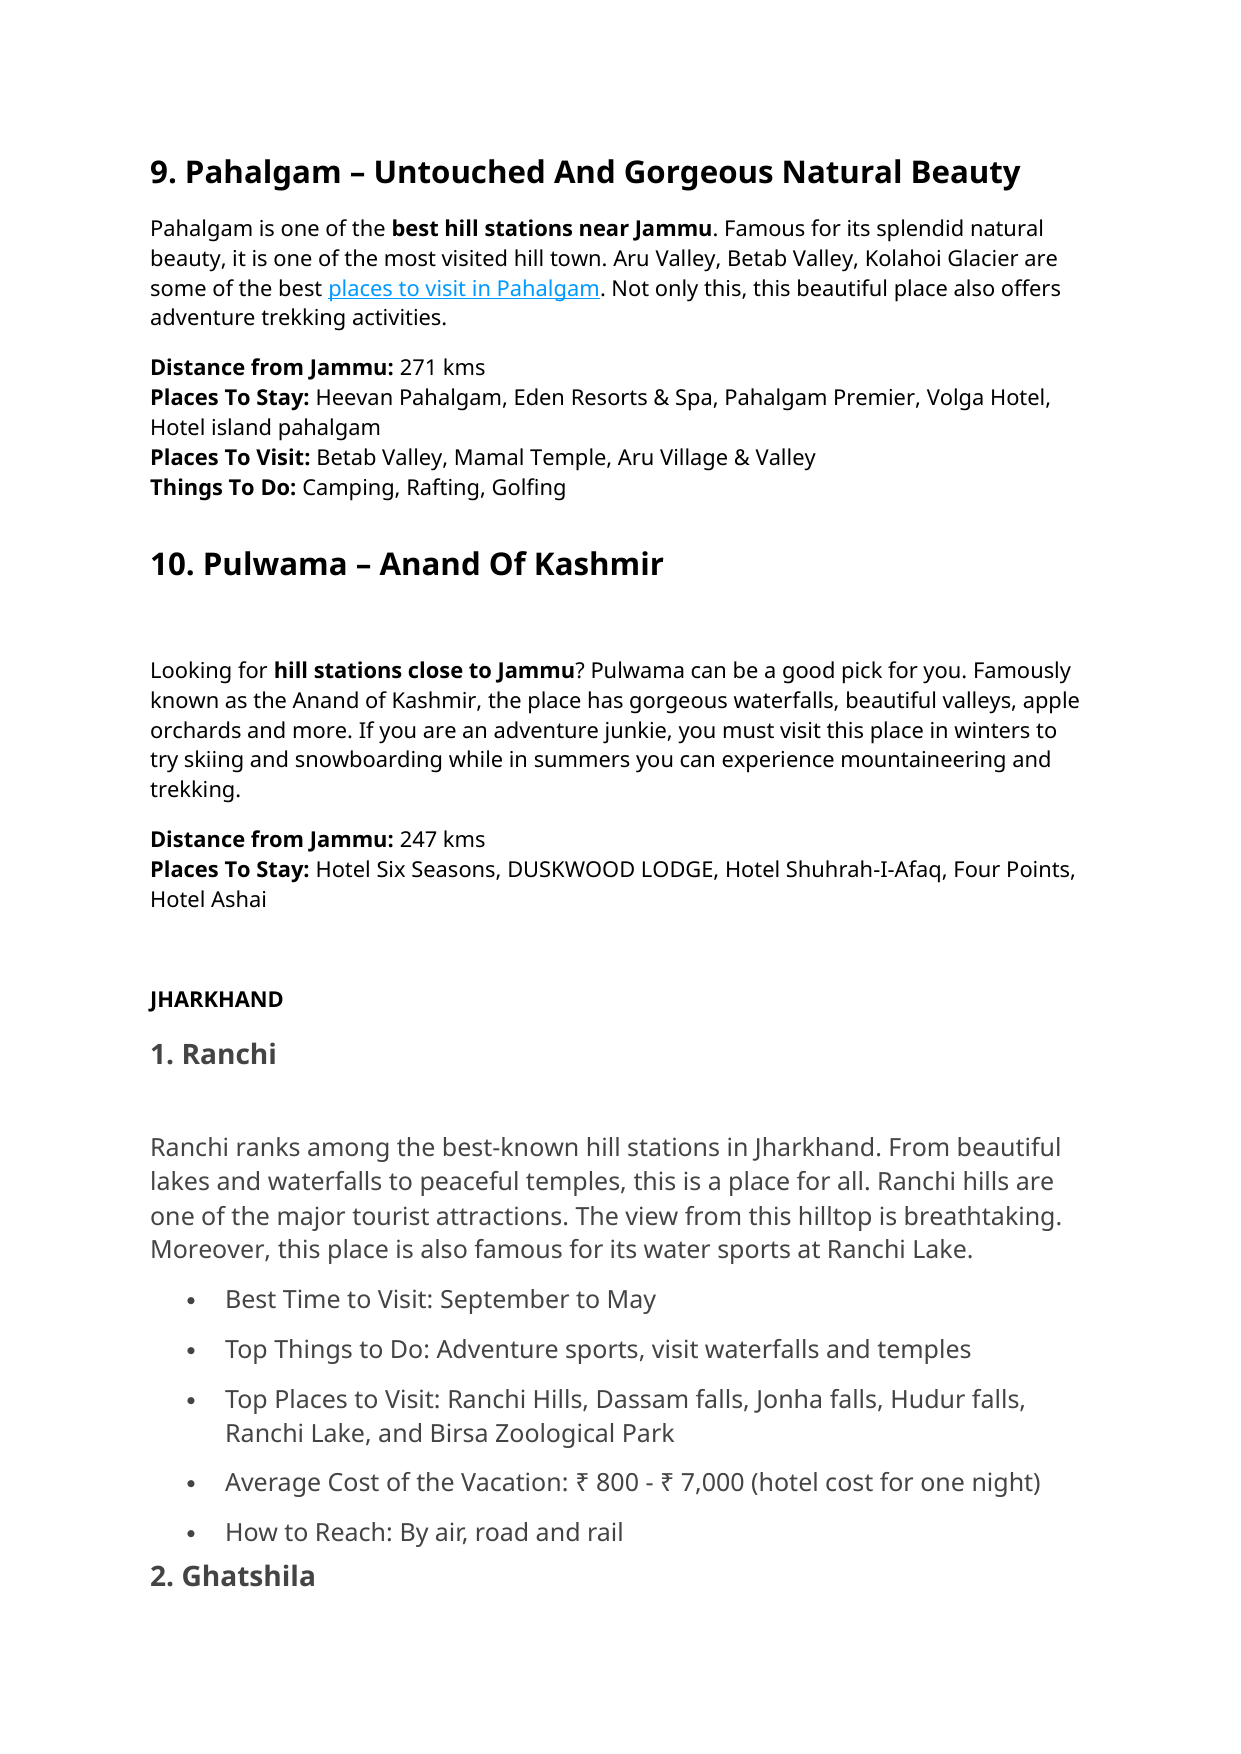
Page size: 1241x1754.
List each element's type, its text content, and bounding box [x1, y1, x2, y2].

text JHARKHAND [150, 984, 1090, 1014]
list How to Reach: By air, road and rail [187, 1515, 1090, 1549]
list Top Places to Visit: Ranchi Hills, Dassam falls, Jonha falls, Hudur falls, Ranchi Lake, and Birsa Zoological Park [187, 1381, 1090, 1449]
text Distance from Jammu: 271 kms Places To Stay: Heevan Pahalgam, Eden Resorts & Spa, Pahalgam Premier, Volga Hotel, Hotel island pahalgam Places To Visit: Betab Valley, Mamal Temple, Aru Village & Valley Things To Do: Camping, Rafting, Golfing [150, 352, 1090, 501]
list Average Cost of the Vacation: ₹ 800 - ₹ 7,000 (hotel cost for one night) [187, 1465, 1090, 1499]
subtitle 1. Ranchi [150, 1034, 1090, 1072]
text Looking for hill stations close to Jammu? Pulwama can be a good pick for you. Famously known as the Anand of Kashmir, the place has gorgeous waterfalls, beautiful valleys, apple orchards and more. If you are an adventure junkie, you must visit this place in winters to try skiing and snowboarding while in summers you can experience mountaineering and trekking. [150, 655, 1090, 804]
subtitle 2. Ghatshila [150, 1557, 1090, 1595]
text Ranchi ranks among the best-known hill stations in Jharkhand. From beautiful lakes and waterfalls to peaceful temples, this is a place for all. Ranchi hills are one of the major tourist attractions. The view from this hilltop is breathtaking. Moreover, this place is also famous for its water sports at Ranchi Lake. [150, 1130, 1090, 1266]
list Best Time to Visit: September to May [187, 1282, 1090, 1316]
subtitle 10. Pulwama – Anand Of Kashmir [150, 542, 1090, 584]
text Distance from Jammu: 247 kms Places To Stay: Hotel Six Seasons, DUSKWOOD LODGE, Hotel Shuhrah-I-Afaq, Four Points, Hotel Ashai [150, 824, 1090, 914]
text Pahalgam is one of the best hill stations near Jammu. Famous for its splendid natural beauty, it is one of the most visited hill town. Aru Valley, Betab Valley, Kolahoi Glacier are some of the best places to visit in Pahalgam. Not only this, this beautiful place also offers adventure trekking activities. [150, 213, 1090, 332]
subtitle 9. Pahalgam – Untouched And Gorgeous Natural Beauty [150, 150, 1090, 193]
list Top Things to Do: Adventure sports, visit waterfalls and temples [187, 1332, 1090, 1366]
